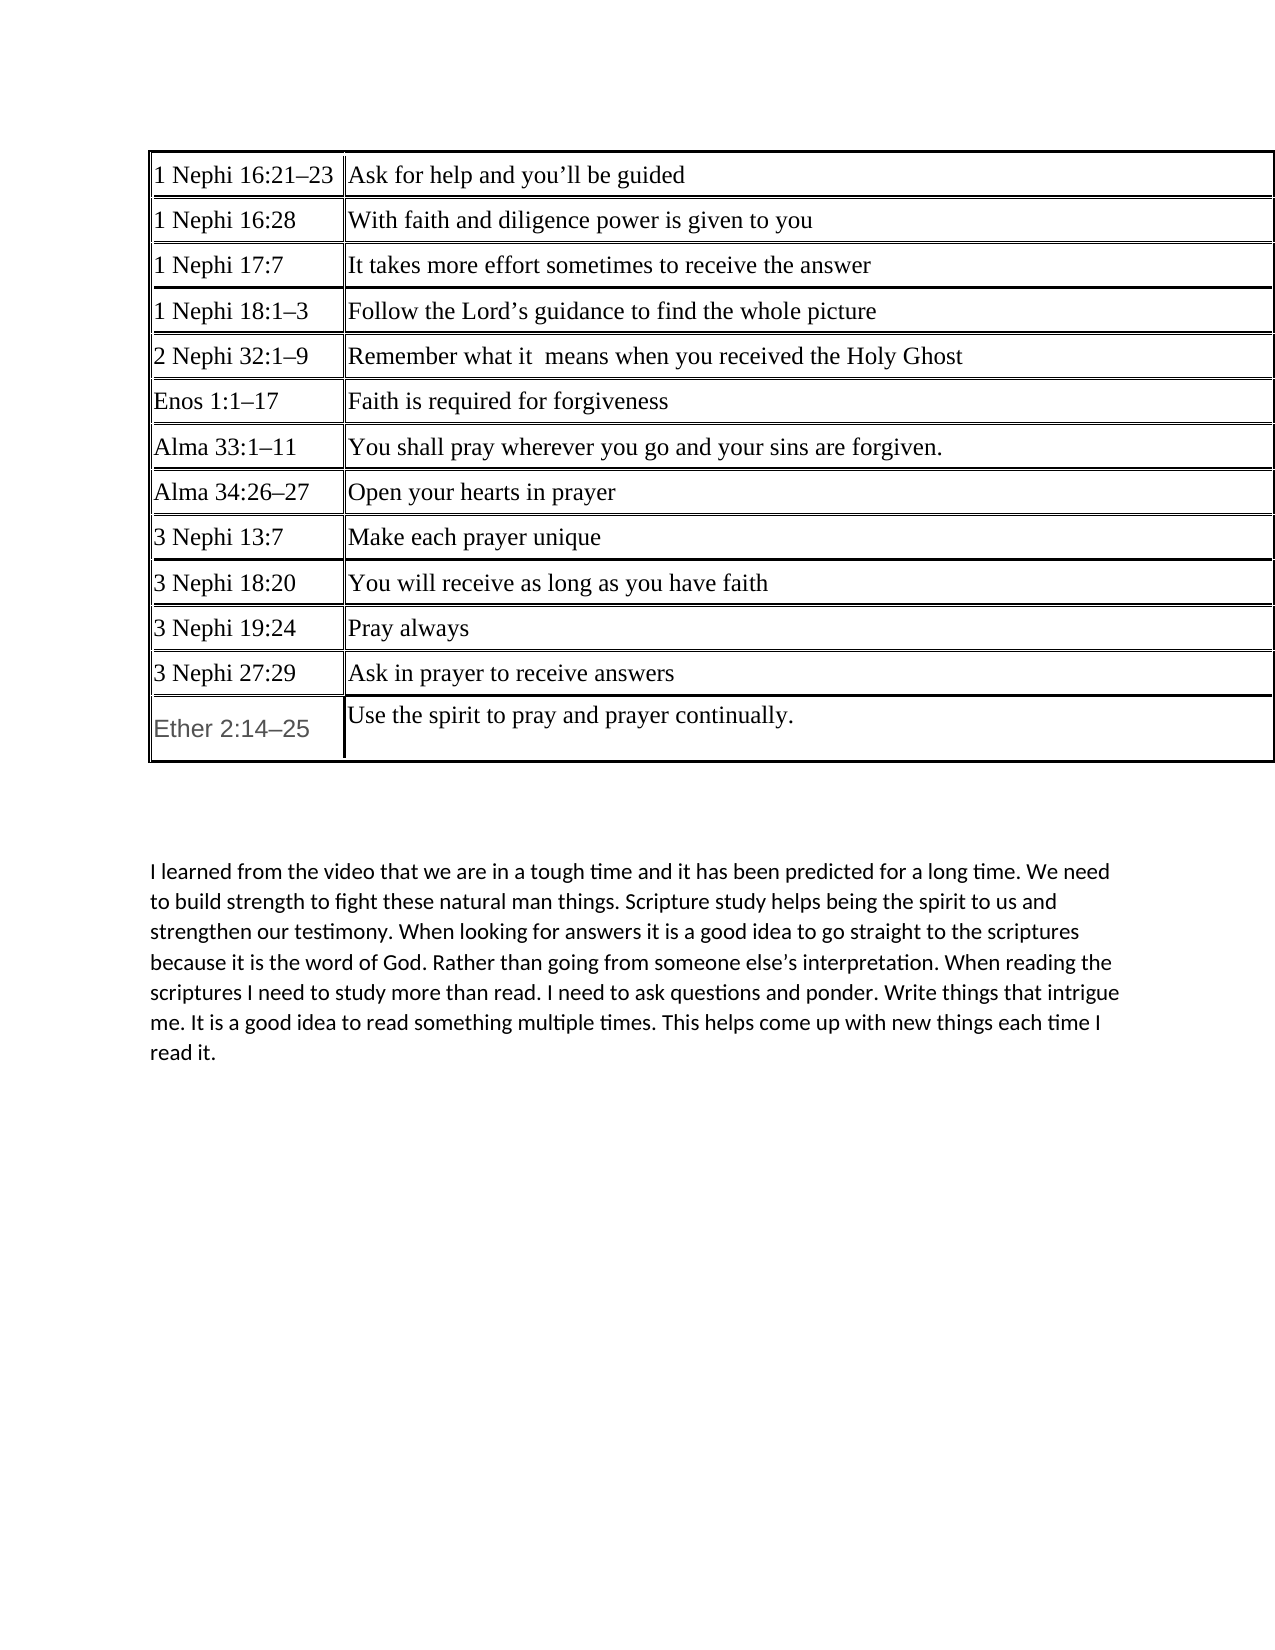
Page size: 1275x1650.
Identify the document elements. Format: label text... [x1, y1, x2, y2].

table_cell 2 Nephi 32:1–9 [152, 331, 343, 377]
table_header 1 Nephi 16:21–23 [152, 153, 344, 195]
table_cell Enos 1:1–17 [150, 377, 344, 422]
table_cell 3 Nephi 27:29 [152, 649, 343, 694]
table_cell Ether 2:14–25 [150, 694, 344, 760]
table_cell Use the spirit to pray and prayer continually. [345, 694, 1273, 760]
table_cell It takes more effort sometimes to receive the answer [345, 241, 1275, 286]
table_cell 1 Nephi 16:28 [152, 195, 343, 241]
table_cell You shall pray wherever you go and your sins are forgiven. [345, 422, 1275, 467]
table_cell 3 Nephi 13:7 [152, 513, 343, 558]
table_cell Alma 33:1–11 [150, 422, 344, 467]
table_cell 1 Nephi 18:1–3 [152, 286, 343, 331]
table_header Ask for help and you’ll be guided [345, 153, 1273, 195]
text I learned from the video that we are in a tough time and it has been predicted for a long time. We need to build strength to fight these natural man things. Scripture study helps being the spirit to us and strengthen our testimony. When looking for answers it is a good idea to go straight to the scriptures because it is the word of God. Rather than going from someone else’s interpretation. When reading the scriptures I need to study more than read. I need to ask questions and ponder. Write things that intrigue me. It is a good idea to read something multiple times. This helps come up with new things each time I read it. [150, 857, 1125, 1066]
table_cell 3 Nephi 18:20 [150, 558, 343, 603]
table_cell Follow the Lord’s guidance to find the whole picture [346, 286, 1273, 331]
table_cell Alma 34:26–27 [152, 467, 343, 512]
table_cell Ask in prayer to receive answers [346, 649, 1274, 694]
table_cell You will receive as long as you have faith [346, 558, 1275, 603]
table_cell Open your hearts in prayer [346, 467, 1274, 512]
table_cell With faith and diligence power is given to you [346, 195, 1274, 241]
table_cell Faith is required for forgiveness [345, 377, 1275, 422]
table_cell Remember what it means when you received the Holy Ghost [346, 331, 1274, 377]
table_cell 1 Nephi 17:7 [150, 241, 344, 286]
table_cell Make each prayer unique [346, 513, 1274, 558]
table_cell 3 Nephi 19:24 [152, 603, 343, 648]
table_cell Pray always [346, 603, 1274, 648]
